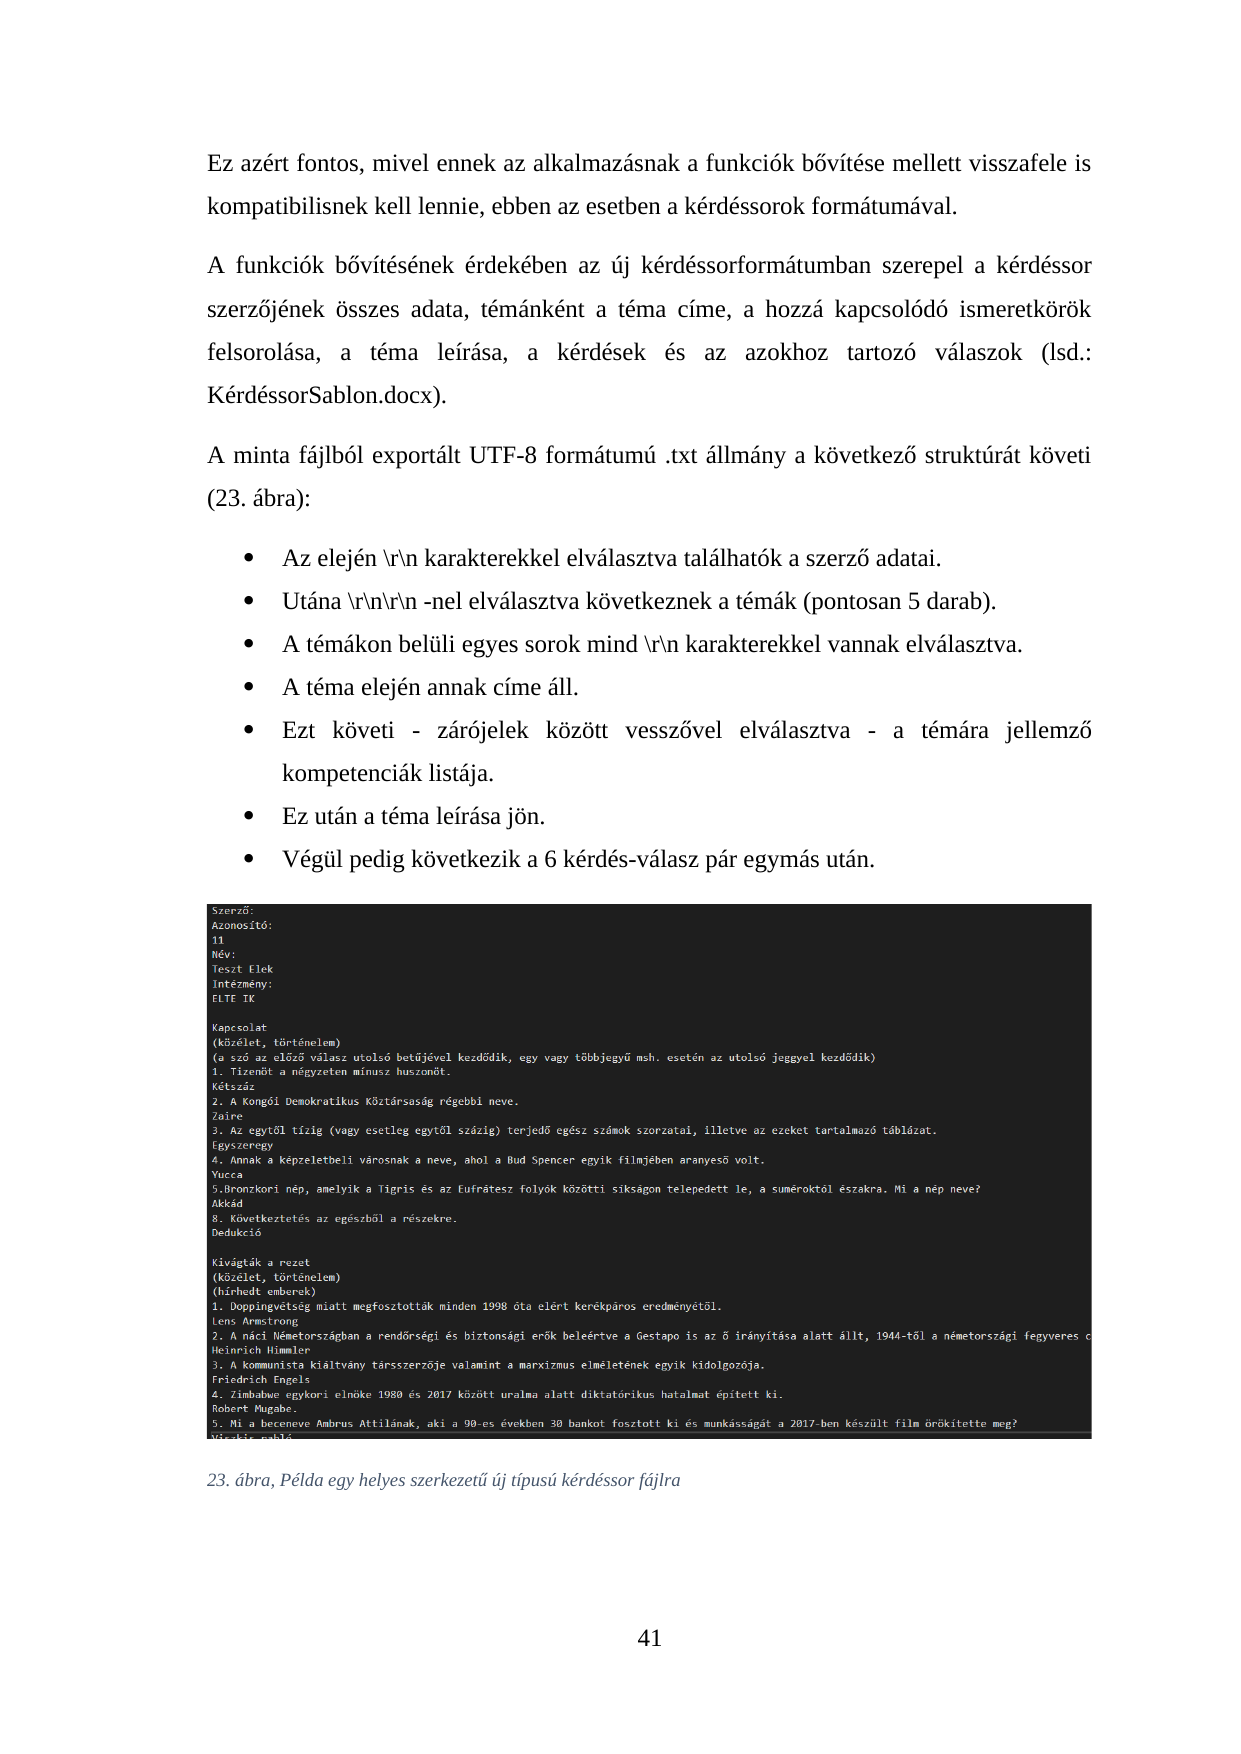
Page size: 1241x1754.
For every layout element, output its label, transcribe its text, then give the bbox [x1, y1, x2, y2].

text A minta fájlból exportált UTF-8 formátumú .txt állmány a következő struktúrát követi (23. ábra): [207, 440, 1092, 512]
list Ez után a téma leírása jön. [244, 801, 1092, 830]
text 23. ábra, Példa egy helyes szerkezetű új típusú kérdéssor fájlra [207, 1469, 1092, 1491]
list Utána \r\n\r\n -nel elválasztva következnek a témák (pontosan 5 darab). [244, 586, 1092, 614]
list A téma elején annak címe áll. [244, 672, 1092, 701]
list Ezt követi - zárójelek között vesszővel elválasztva - a témára jellemző kompetenciák listája. [244, 715, 1092, 787]
text Ez azért fontos, mivel ennek az alkalmazásnak a funkciók bővítése mellett visszafele is kompatibilisnek kell lennie, ebben az esetben a kérdéssorok formátumával. [207, 148, 1092, 219]
list Végül pedig következik a 6 kérdés-válasz pár egymás után. [244, 844, 1092, 873]
text A funkciók bővítésének érdekében az új kérdéssorformátumban szerepel a kérdéssor szerzőjének összes adata, témánként a téma címe, a hozzá kapcsolódó ismeretkörök felsorolása, a téma leírása, a kérdések és az azokhoz tartozó válaszok (lsd.: KérdéssorSablon.docx). [207, 251, 1092, 409]
list A témákon belüli egyes sorok mind \r\n karakterekkel vannak elválasztva. [244, 629, 1092, 658]
picture [206, 904, 1092, 1439]
list Az elején \r\n karakterekkel elválasztva találhatók a szerző adatai. [244, 543, 1092, 571]
